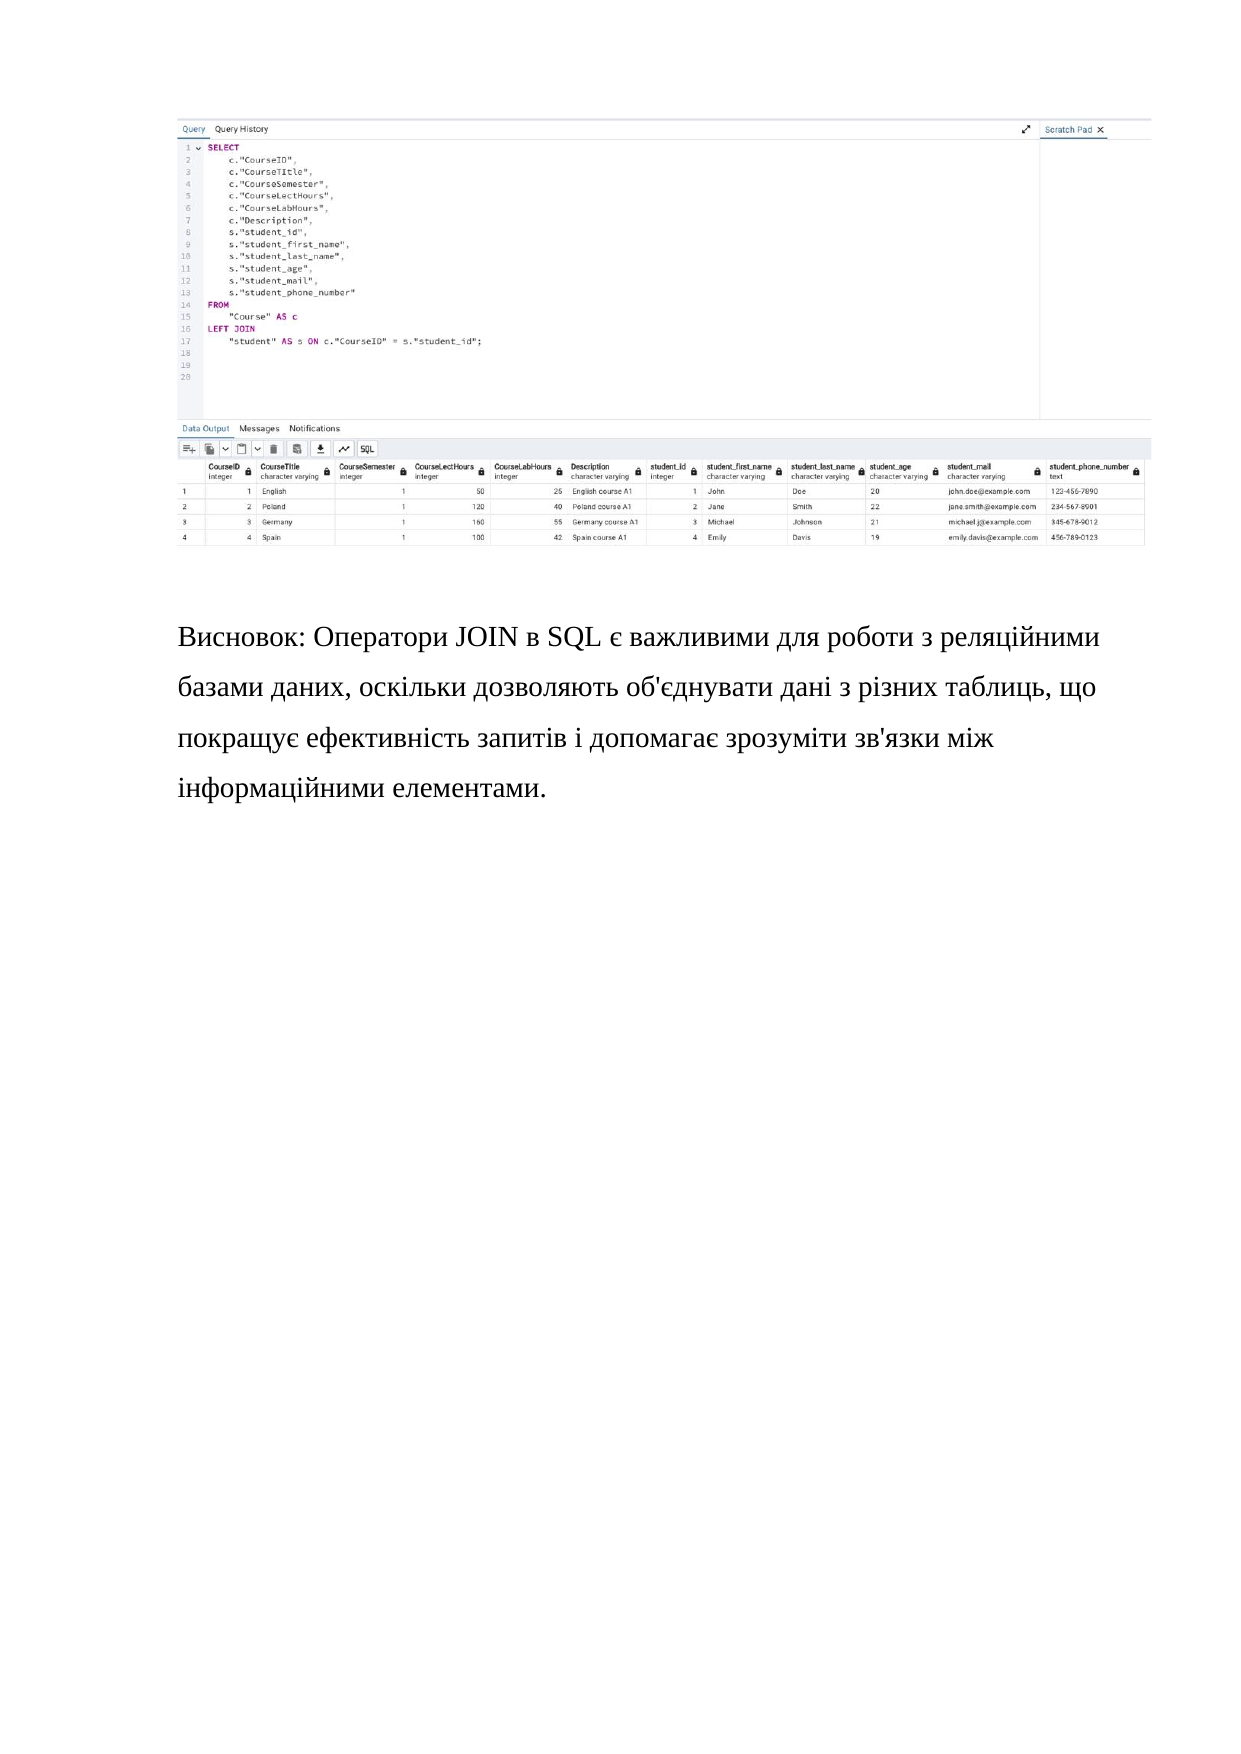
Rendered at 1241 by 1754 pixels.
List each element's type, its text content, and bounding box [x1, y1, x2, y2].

picture [177, 118, 1152, 552]
text Висновок: Оператори JOIN в SQL є важливими для роботи з реляційними базами даних, оскільки дозволяють об'єднувати дані з різних таблиць, що покращує ефективність запитів і допомагає зрозуміти зв'язки між інформаційними елементами. [177, 619, 1152, 803]
